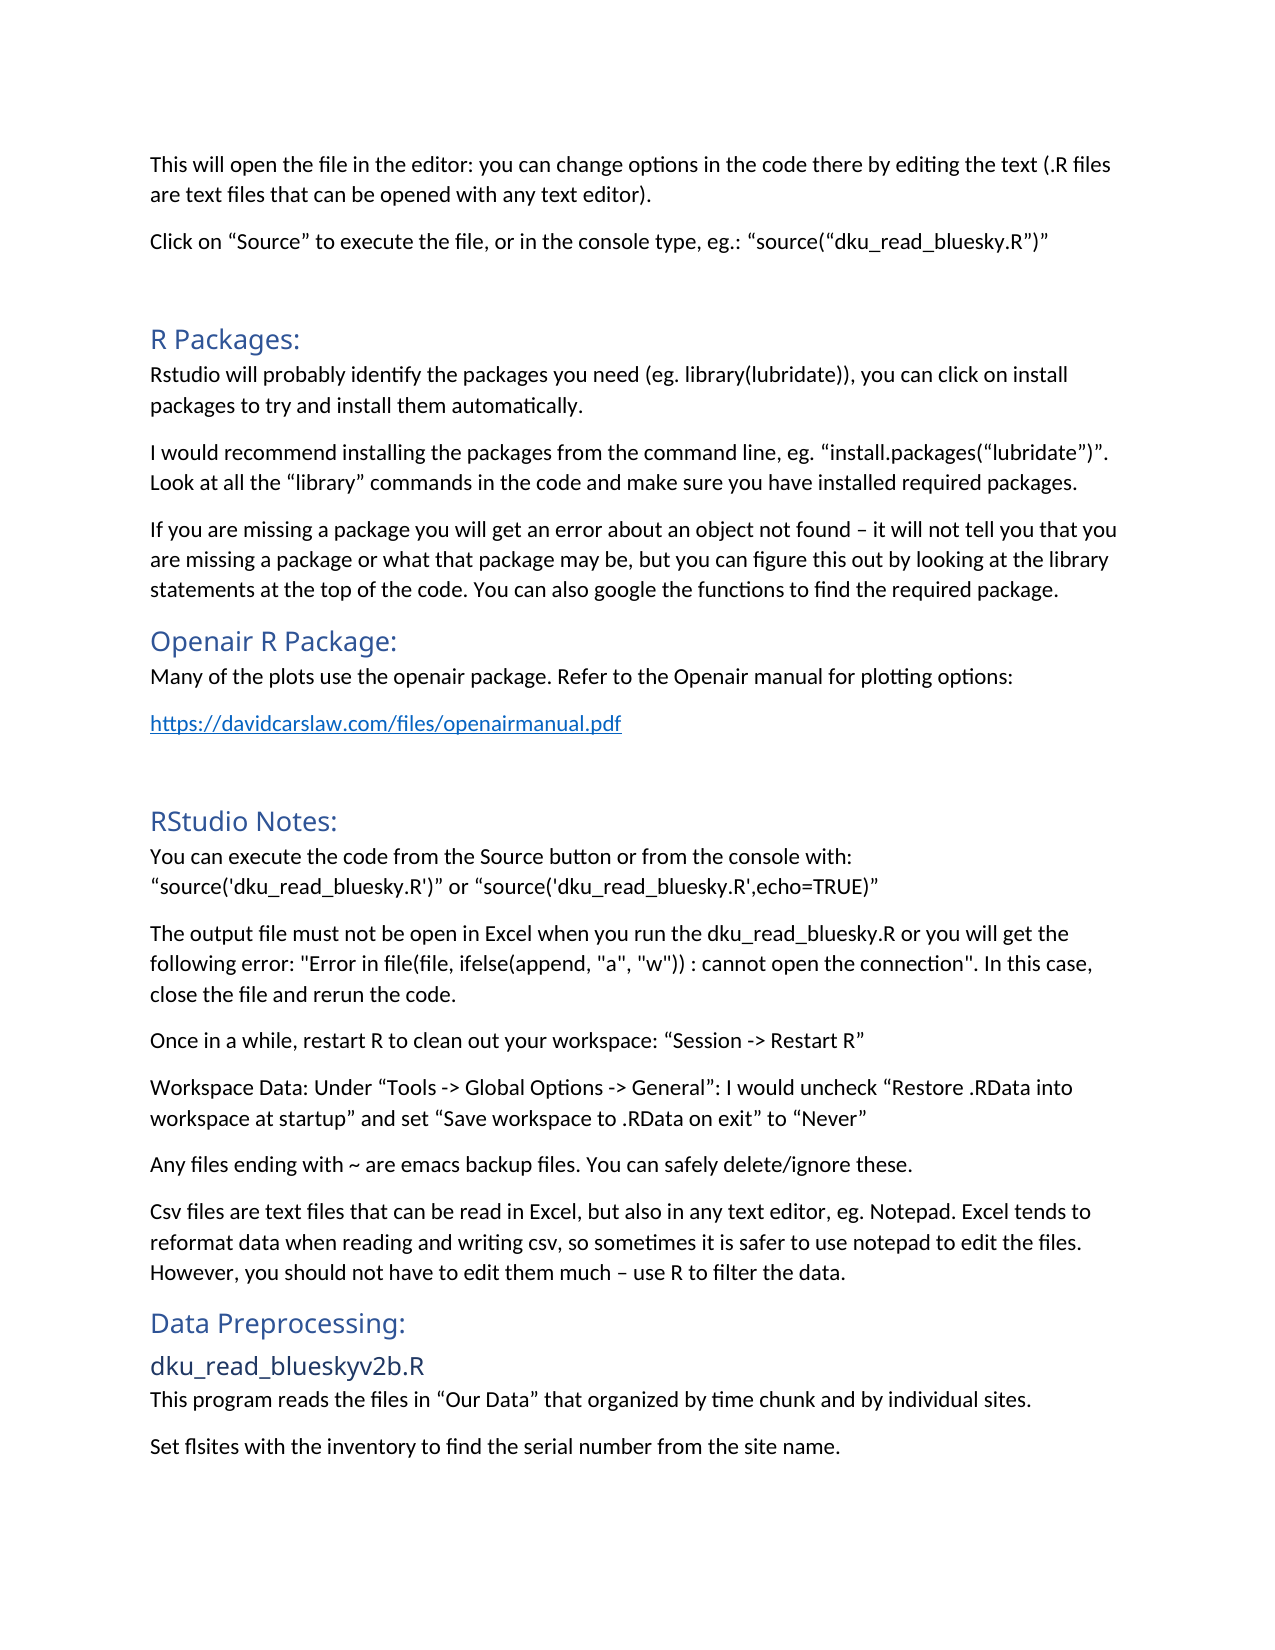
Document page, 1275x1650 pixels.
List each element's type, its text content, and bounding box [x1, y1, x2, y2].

text https://davidcarslaw.com/files/openairmanual.pdf [150, 709, 1125, 737]
subtitle Openair R Package: [150, 622, 1125, 659]
text Once in a while, restart R to clean out your workspace: “Session -> Restart R” [150, 1027, 1125, 1055]
text If you are missing a package you will get an error about an object not found – it will not tell you that you are missing a package or what that package may be, but you can figure this out by looking at the library statements at the top of the code. You can also google the functions to find the required package. [150, 515, 1125, 603]
text Click on “Source” to execute the file, or in the console type, eg.: “source(“dku_read_bluesky.R”)” [150, 227, 1125, 255]
text Workspace Data: Under “Tools -> Global Options -> General”: I would uncheck “Restore .RData into workspace at startup” and set “Save workspace to .RData on exit” to “Never” [150, 1073, 1125, 1132]
subtitle dku_read_blueskyv2b.R [150, 1349, 1125, 1383]
text Rstudio will probably identify the packages you need (eg. library(lubridate)), you can click on install packages to try and install them automatically. [150, 361, 1125, 419]
subtitle RStudio Notes: [150, 802, 1125, 839]
text Set flsites with the inventory to find the serial number from the site name. [150, 1432, 1125, 1460]
subtitle R Packages: [150, 321, 1125, 358]
text I would recommend installing the packages from the command line, eg. “install.packages(“lubridate”)”. Look at all the “library” commands in the code and make sure you have installed required packages. [150, 438, 1125, 496]
text Many of the plots use the openair package. Refer to the Openair manual for plotting options: [150, 662, 1125, 690]
text This will open the file in the editor: you can change options in the code there by editing the text (.R files are text files that can be opened with any text editor). [150, 150, 1125, 208]
text Any files ending with ~ are emacs backup files. You can safely delete/ignore these. [150, 1151, 1125, 1179]
text This program reads the files in “Our Data” that organized by time chunk and by individual sites. [150, 1386, 1125, 1413]
subtitle Data Preprocessing: [150, 1305, 1125, 1342]
text Csv files are text files that can be read in Excel, but also in any text editor, eg. Notepad. Excel tends to reformat data when reading and writing csv, so sometimes it is safer to use notepad to edit the files. However, you should not have to edit them much – use R to filter the data. [150, 1197, 1125, 1286]
text You can execute the code from the Source button or from the console with: “source('dku_read_bluesky.R')” or “source('dku_read_bluesky.R',echo=TRUE)” [150, 842, 1125, 901]
text The output file must not be open in Excel when you run the dku_read_bluesky.R or you will get the following error: "Error in file(file, ifelse(append, "a", "w")) : cannot open the connection". In this case, close the file and rerun the code. [150, 919, 1125, 1008]
